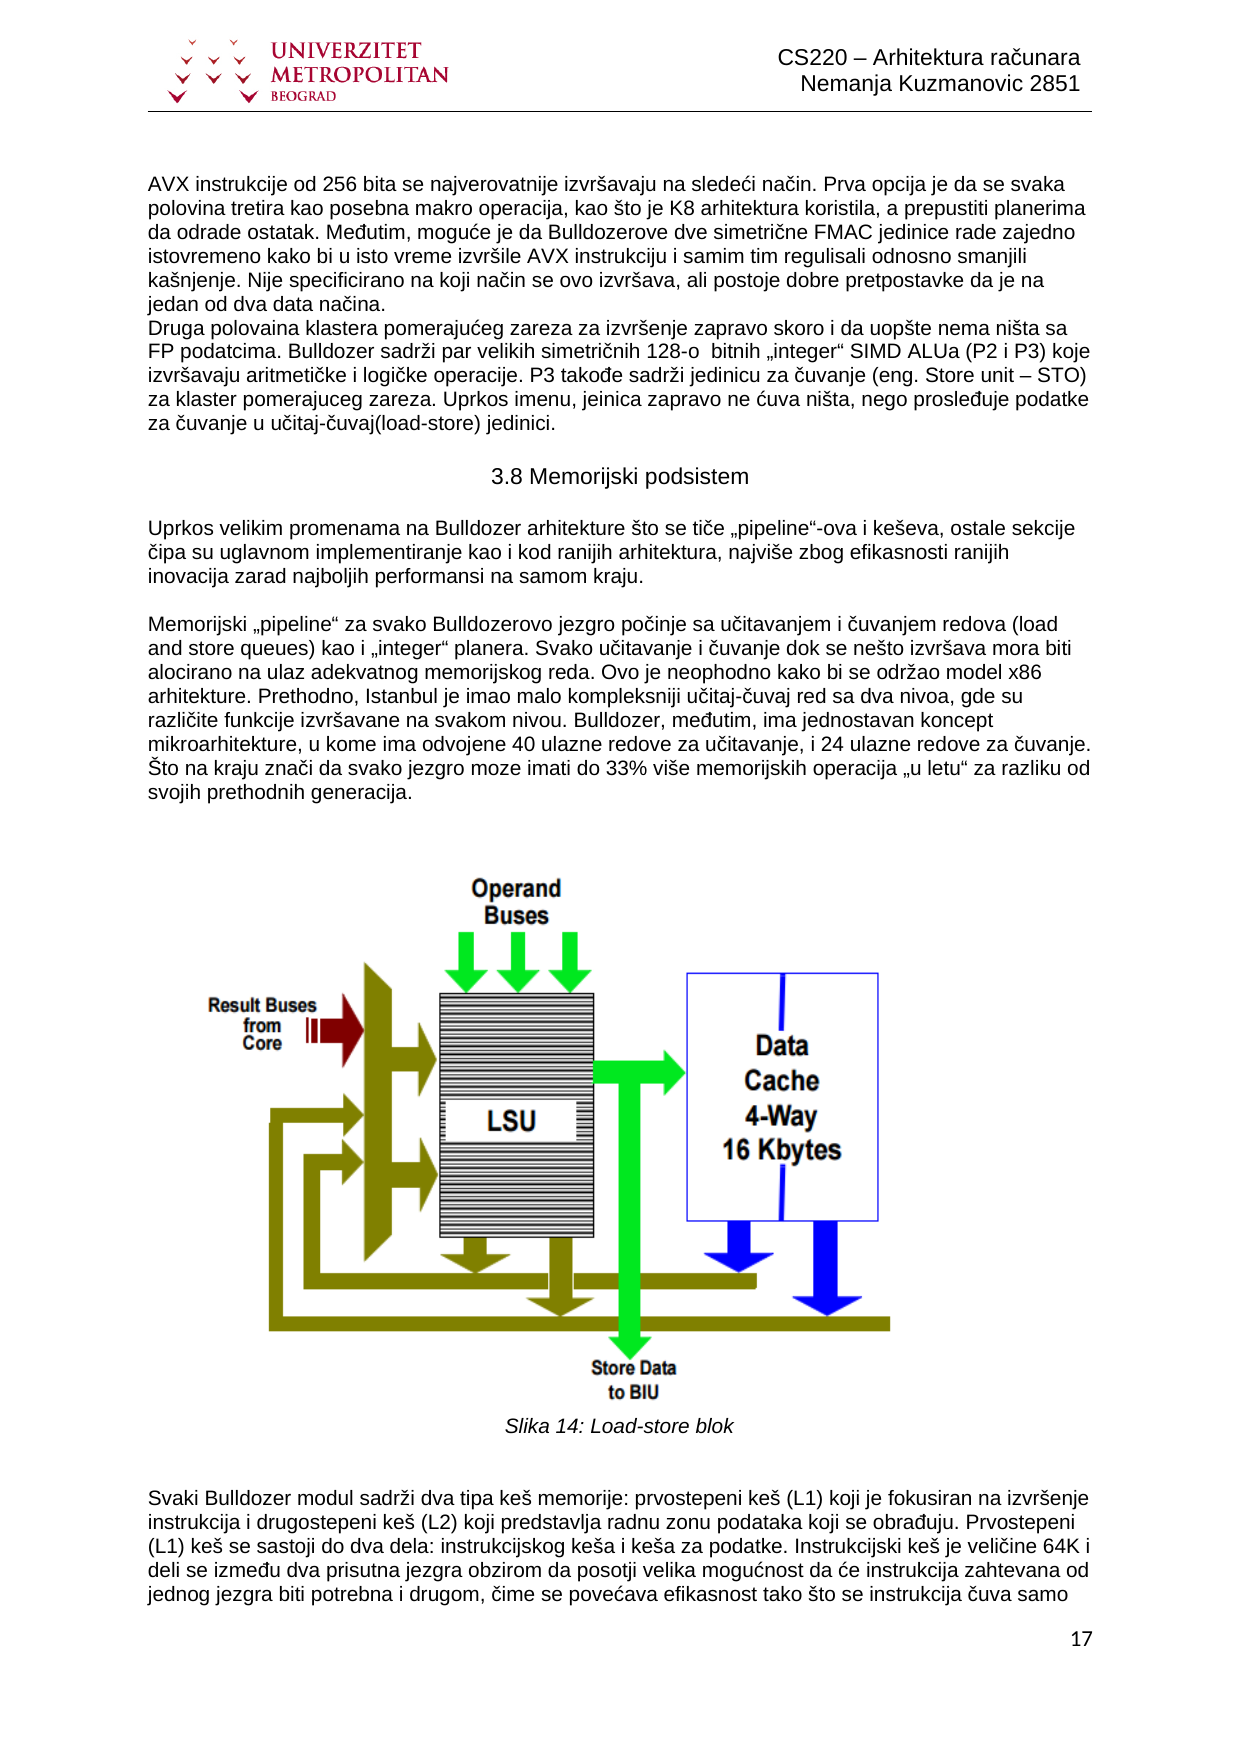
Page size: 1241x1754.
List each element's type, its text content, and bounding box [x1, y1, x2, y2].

text Slika 14: Load-store blok [148, 1414, 1093, 1438]
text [148, 1486, 1093, 1606]
text Memorijski „pipeline“ za svako Bulldozerovo jezgro počinje sa učitavanjem i čuvanjem redova (load and store queues) kao i „integer“ planera. Svako učitavanje i čuvanje dok se nešto izvršava mora biti alocirano na ulaz adekvatnog memorijskog reda. Ovo je neophodno kako bi se održao model x86 arhitekture. Prethodno, Istanbul je imao malo kompleksniji učitaj-čuvaj red sa dva nivoa, gde su različite funkcije izvršavane na svakom nivou. Bulldozer, međutim, ima jednostavan koncept mikroarhitekture, u kome ima odvojene 40 ulazne redove za učitavanje, i 24 ulazne redove za čuvanje. Što na kraju znači da svako jezgro moze imati do 33% više memorijskih operacija „u letu“ za razliku od svojih prethodnih generacija. [148, 612, 1093, 803]
text Druga polovaina klastera pomerajućeg zareza za izvršenje zapravo skoro i da uopšte nema ništa sa FP podatcima. Bulldozer sadrži par velikih simetričnih 128-o bitnih „integer“ SIMD ALUa (P2 i P3) koje izvršavaju aritmetičke i logičke operacije. P3 takođe sadrži jedinicu za čuvanje (eng. Store unit – STO) za klaster pomerajuceg zareza. Uprkos imenu, jeinica zapravo ne ćuva ništa, nego prosleđuje podatke za čuvanje u učitaj-čuvaj(load-store) jedinici. [148, 315, 1093, 435]
text Uprkos velikim promenama na Bulldozer arhitekture što se tiče „pipeline“-ova i keševa, ostale sekcije čipa su uglavnom implementiranje kao i kod ranijih arhitektura, najviše zbog efikasnosti ranijih inovacija zarad najboljih performansi na samom kraju. [148, 516, 1093, 588]
subtitle 3.8 Memorijski podsistem [148, 463, 1093, 489]
picture [173, 851, 1067, 1414]
picture [158, 29, 458, 111]
text AVX instrukcije od 256 bita se najverovatnije izvršavaju na sledeći način. Prva opcija je da se svaka polovina tretira kao posebna makro operacija, kao što je K8 arhitektura koristila, a prepustiti planerima da odrade ostatak. Međutim, moguće je da Bulldozerove dve simetrične FMAC jedinice rade zajedno istovremeno kako bi u isto vreme izvršile AVX instrukciju i samim tim regulisali odnosno smanjili kašnjenje. Nije specificirano na koji način se ovo izvršava, ali postoje dobre pretpostavke da je na jedan od dva data načina. [148, 172, 1093, 315]
